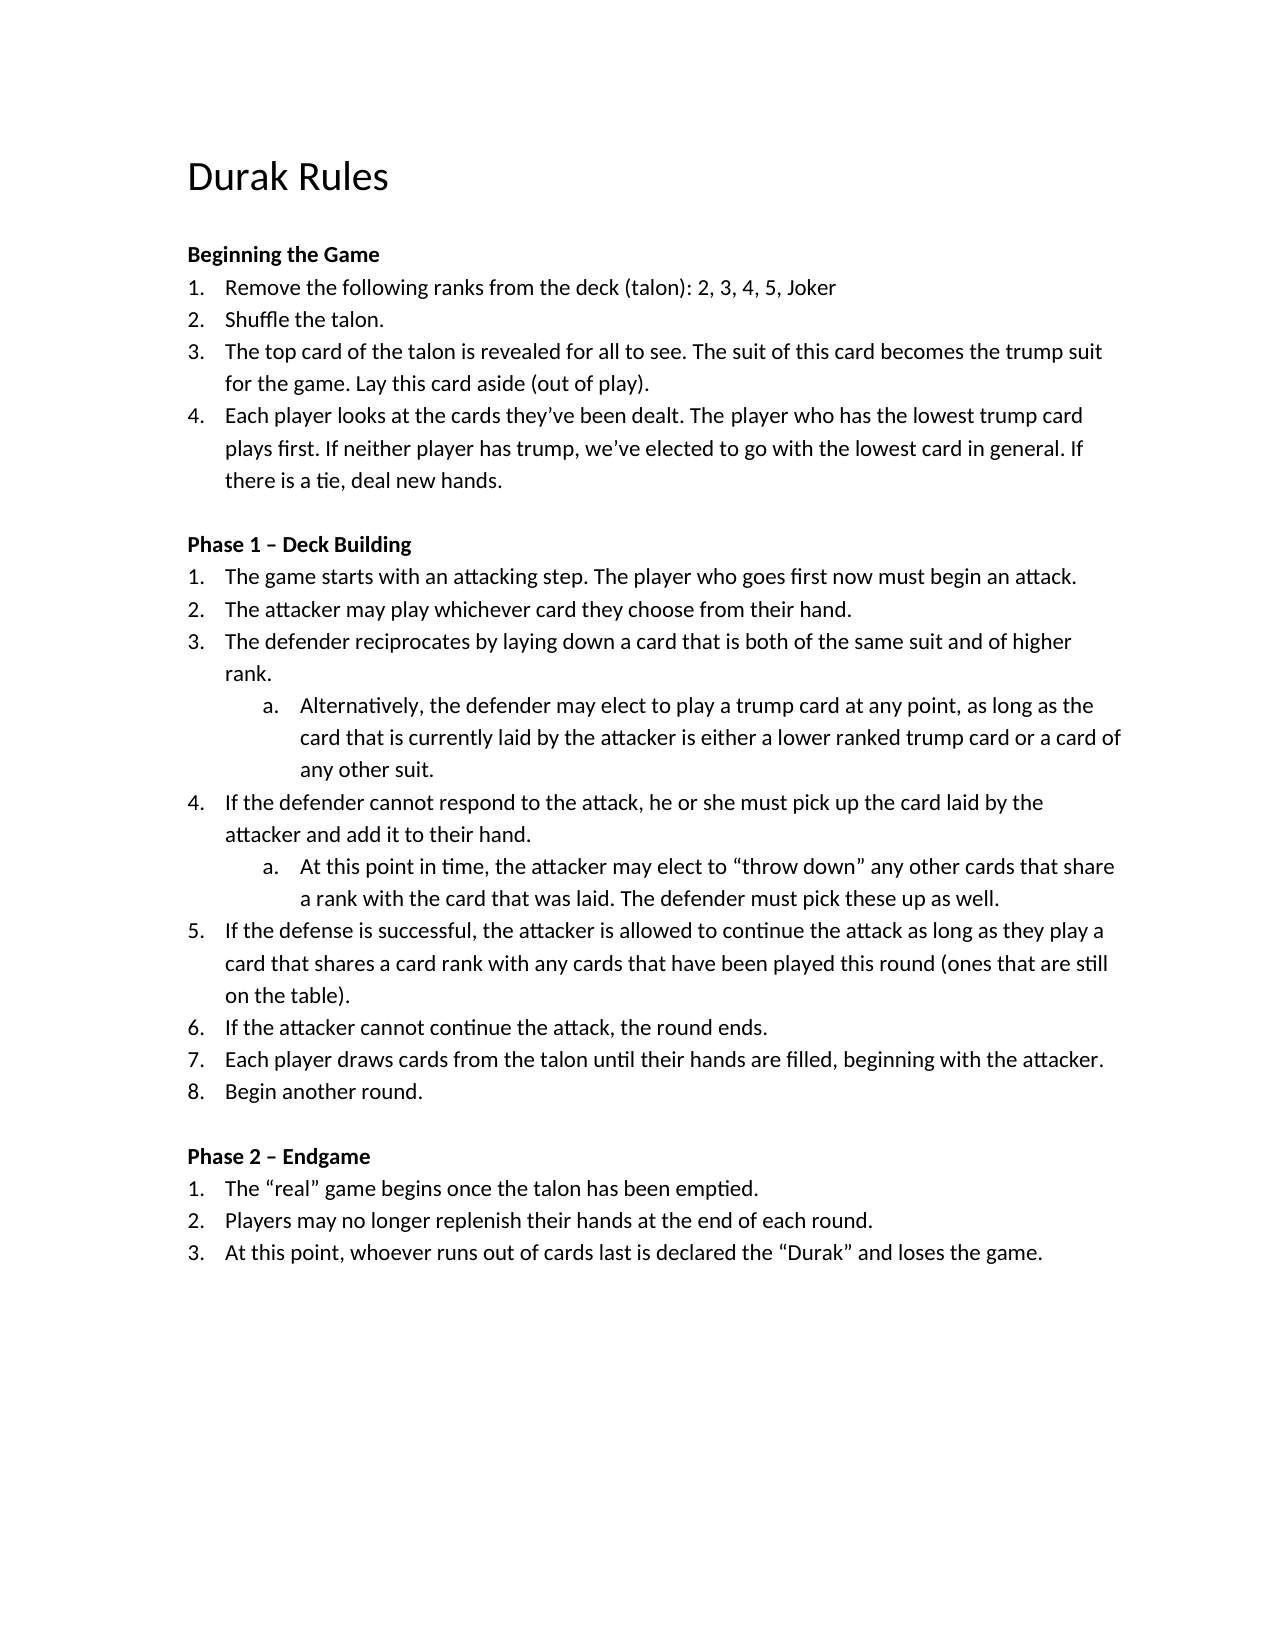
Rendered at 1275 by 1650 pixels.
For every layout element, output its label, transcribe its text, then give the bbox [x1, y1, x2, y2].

list The “real” game begins once the talon has been emptied. [187, 1174, 1125, 1202]
list Players may no longer replenish their hands at the end of each round. [187, 1206, 1125, 1234]
list Each player looks at the cards they’ve been dealt. The player who has the lowest trump card plays first. If neither player has trump, we’ve elected to go with the lowest card in general. If there is a tie, deal new hands. [187, 402, 1125, 494]
list If the defense is successful, the attacker is allowed to continue the attack as long as they play a card that shares a card rank with any cards that have been played this round (ones that are still on the table). [187, 917, 1125, 1009]
list Each player draws cards from the talon until their hands are filled, beginning with the attacker. [187, 1045, 1125, 1073]
text Phase 1 – Deck Building [187, 530, 1125, 558]
list If the defender cannot respond to the attack, he or she must pick up the card laid by the attacker and add it to their hand. [187, 788, 1125, 848]
list The game starts with an attacking step. The player who goes first now must begin an attack. [187, 562, 1125, 591]
list Begin another round. [187, 1077, 1125, 1106]
list If the attacker cannot continue the attack, the round ends. [187, 1013, 1125, 1041]
list Shuffle the talon. [187, 305, 1125, 333]
text Beginning the Game [187, 241, 1125, 269]
list The top card of the talon is revealed for all to see. The suit of this card becomes the trump suit for the game. Lay this card aside (out of play). [187, 337, 1125, 397]
text Phase 2 – Endgame [187, 1142, 1125, 1170]
list The defender reciprocates by laying down a card that is both of the same suit and of higher rank. [187, 627, 1125, 687]
list Remove the following ranks from the deck (talon): 2, 3, 4, 5, Joker [187, 273, 1125, 301]
list At this point, whoever runs out of cards last is declared the “Durak” and loses the game. [187, 1238, 1125, 1266]
text Durak Rules [187, 150, 1125, 201]
list The attacker may play whichever card they choose from their hand. [187, 595, 1125, 623]
list At this point in time, the attacker may elect to “throw down” any other cards that share a rank with the card that was laid. The defender must pick these up as well. [262, 852, 1125, 912]
list Alternatively, the defender may elect to play a trump card at any point, as long as the card that is currently laid by the attacker is either a lower ranked trump card or a card of any other suit. [262, 691, 1125, 784]
